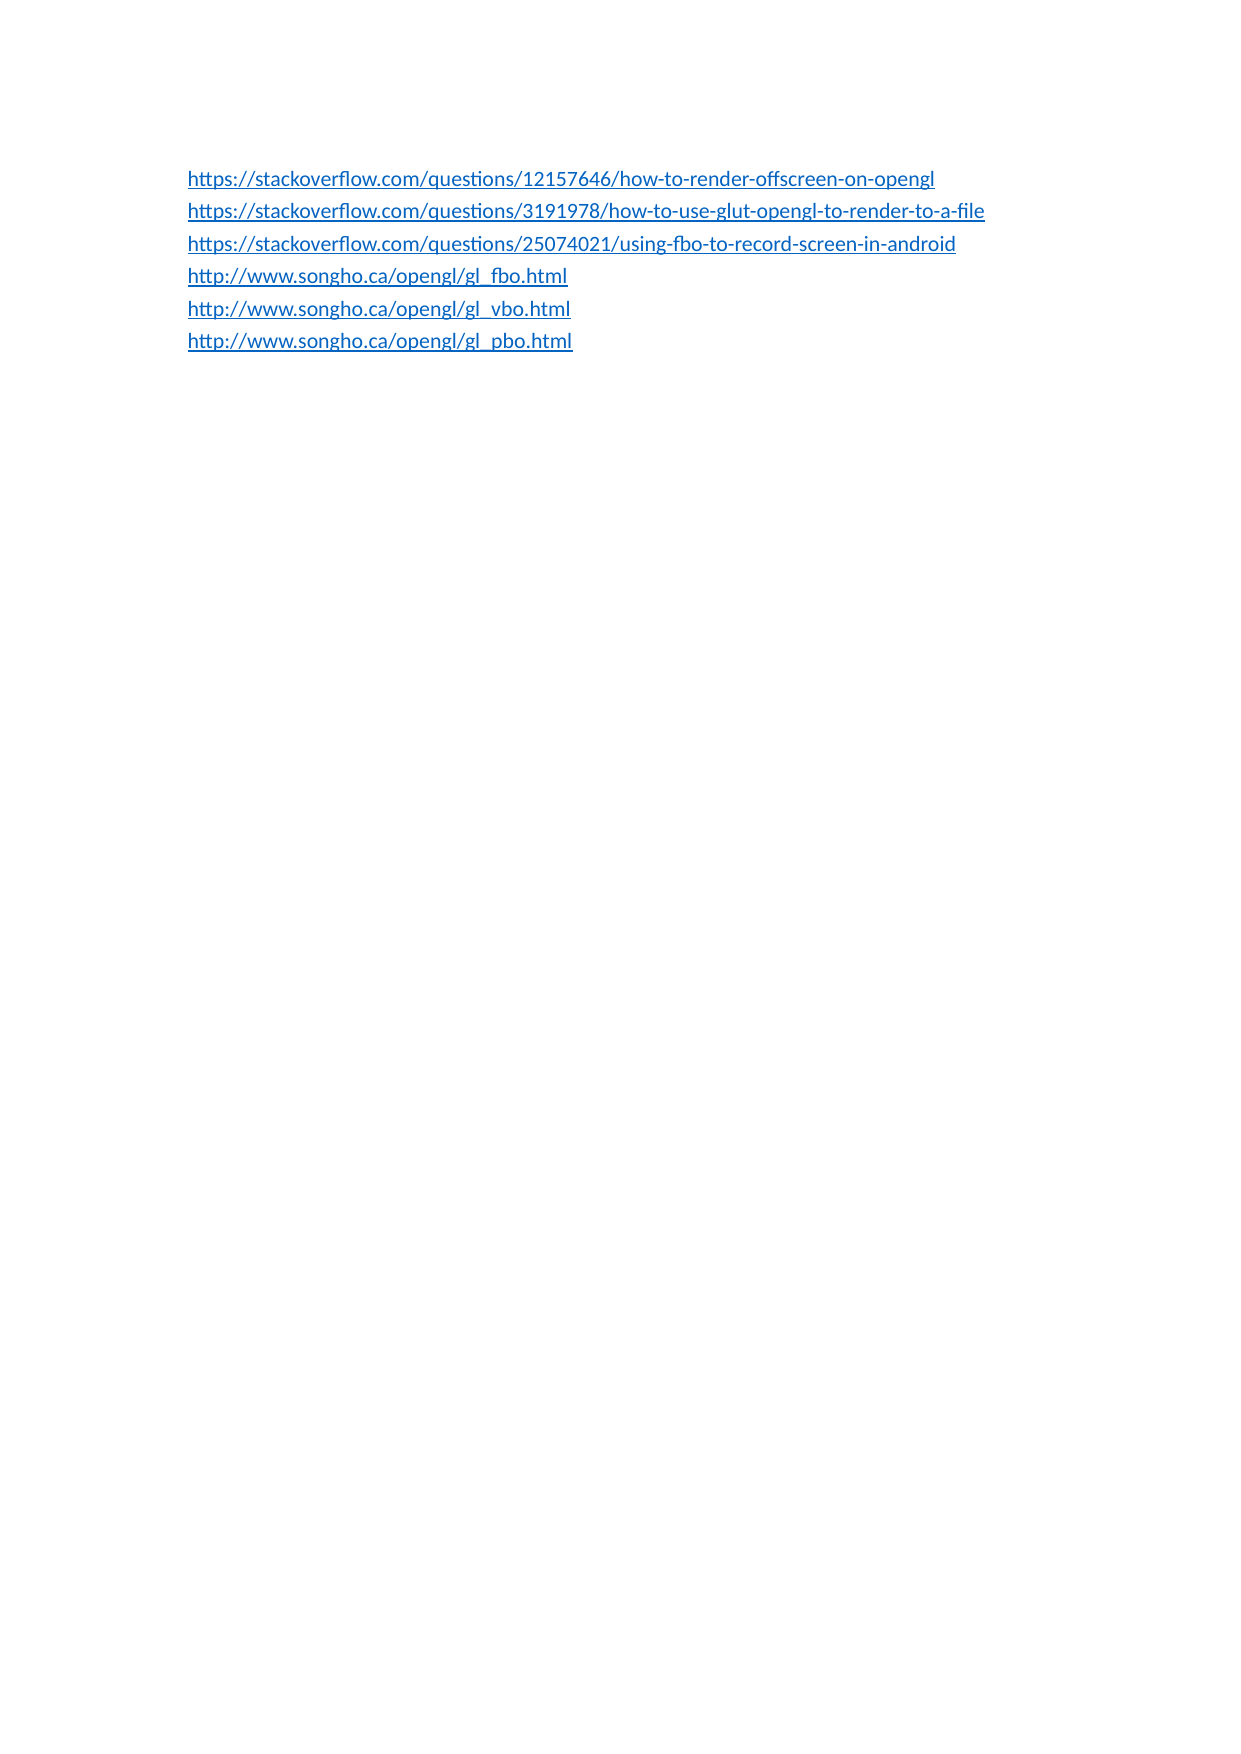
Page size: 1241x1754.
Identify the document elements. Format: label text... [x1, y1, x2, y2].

text https://stackoverflow.com/questions/12157646/how-to-render-offscreen-on-opengl [187, 162, 1053, 194]
text http://www.songho.ca/opengl/gl_vbo.html [187, 292, 1053, 324]
text https://stackoverflow.com/questions/3191978/how-to-use-glut-opengl-to-render-to-a-file [187, 194, 1053, 227]
text http://www.songho.ca/opengl/gl_pbo.html [187, 324, 1053, 357]
text http://www.songho.ca/opengl/gl_fbo.html [187, 259, 1053, 292]
text https://stackoverflow.com/questions/25074021/using-fbo-to-record-screen-in-android [187, 227, 1053, 259]
